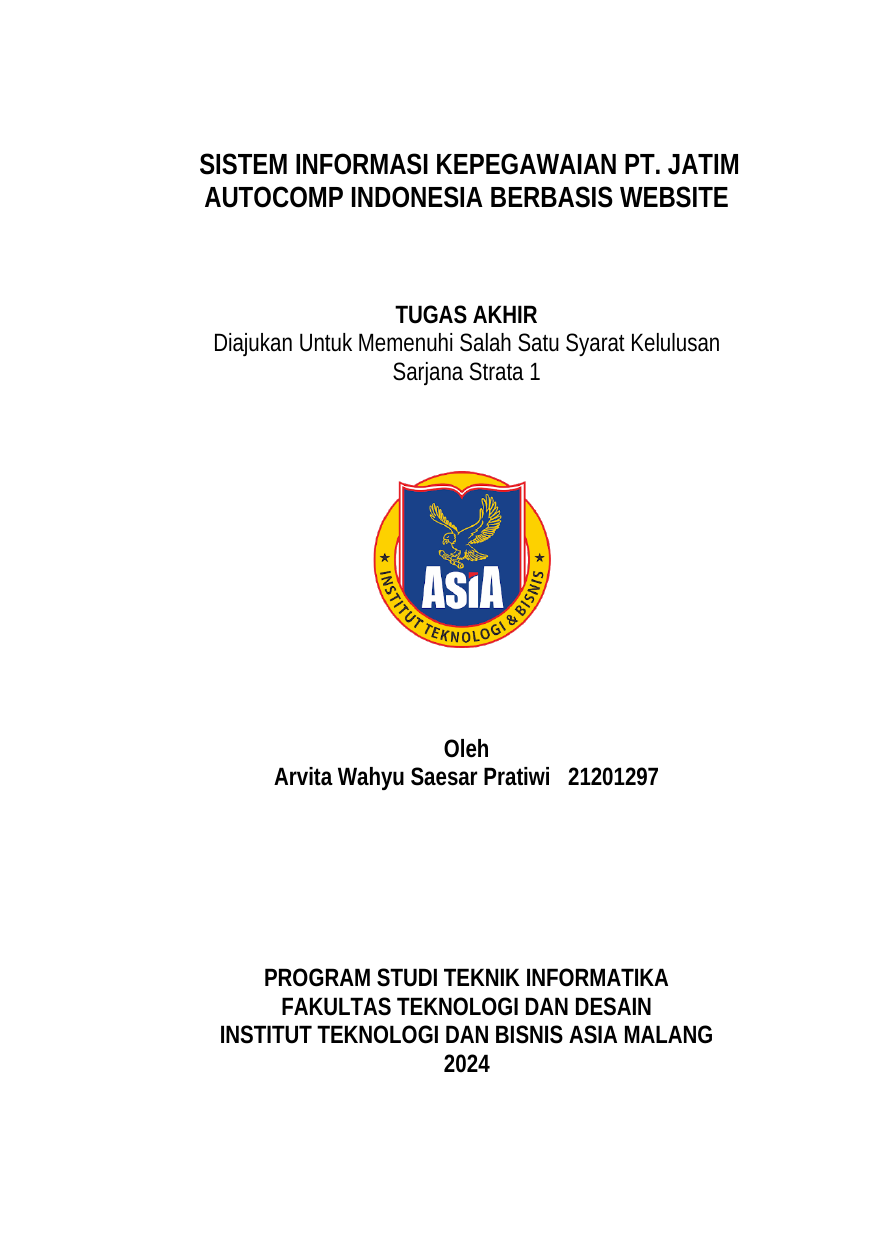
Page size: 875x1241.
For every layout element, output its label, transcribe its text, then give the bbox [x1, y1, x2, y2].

text Diajukan Untuk Memenuhi Salah Satu Syarat Kelulusan [148, 328, 785, 357]
text INSTITUT TEKNOLOGI DAN BISNIS ASIA MALANG [148, 1020, 785, 1049]
text Oleh [148, 734, 785, 762]
text TUGAS AKHIR [148, 300, 785, 328]
text 2024 [148, 1049, 785, 1077]
text FAKULTAS TEKNOLOGI DAN DESAIN [148, 992, 785, 1020]
text PROGRAM STUDI TEKNIK INFORMATIKA [148, 963, 785, 992]
picture [373, 471, 560, 648]
text Arvita Wahyu Saesar Pratiwi 21201297 [148, 762, 785, 791]
text SISTEM INFORMASI KEPEGAWAIAN PT. JATIM AUTOCOMP INDONESIA BERBASIS WEBSITE [148, 147, 785, 214]
text Sarjana Strata 1 [148, 357, 785, 386]
